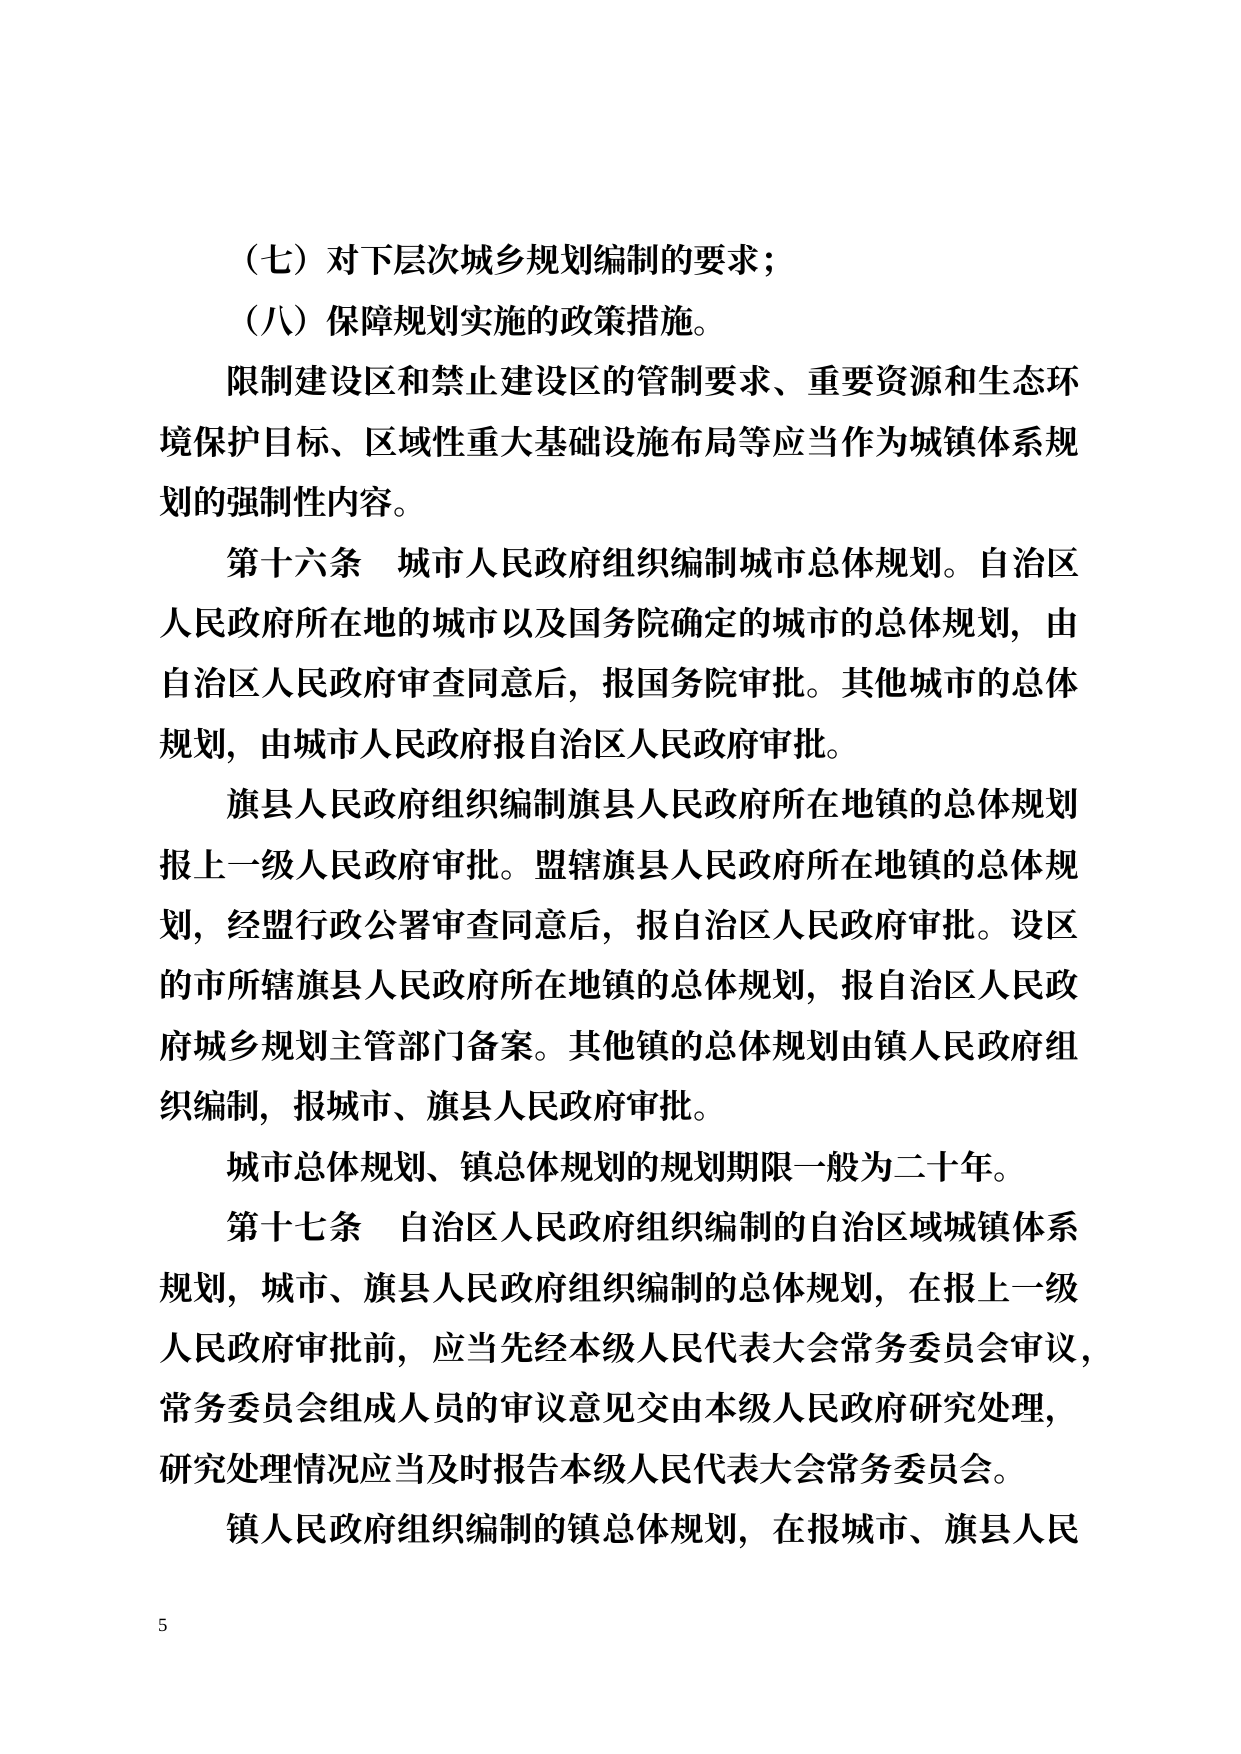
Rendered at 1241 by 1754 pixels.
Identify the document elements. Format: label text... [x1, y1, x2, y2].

text （七）对下层次城乡规划编制的要求； [159, 224, 1081, 285]
text 第十七条 自治区人民政府组织编制的自治区域城镇体系规划，城市、旗县人民政府组织编制的总体规划，在报上一级人民政府审批前，应当先经本级人民代表大会常务委员会审议，常务委员会组成人员的审议意见交由本级人民政府研究处理，研究处理情况应当及时报告本级人民代表大会常务委员会。 [159, 1191, 1081, 1493]
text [159, 1493, 1081, 1554]
text 第十六条 城市人民政府组织编制城市总体规划。自治区人民政府所在地的城市以及国务院确定的城市的总体规划，由自治区人民政府审查同意后，报国务院审批。其他城市的总体规划，由城市人民政府报自治区人民政府审批。 [159, 527, 1081, 768]
text （八）保障规划实施的政策措施。 [159, 285, 1081, 345]
text 限制建设区和禁止建设区的管制要求、重要资源和生态环境保护目标、区域性重大基础设施布局等应当作为城镇体系规划的强制性内容。 [159, 345, 1081, 527]
text 城市总体规划、镇总体规划的规划期限一般为二十年。 [159, 1131, 1081, 1191]
text 旗县人民政府组织编制旗县人民政府所在地镇的总体规划，报上一级人民政府审批。盟辖旗县人民政府所在地镇的总体规划，经盟行政公署审查同意后，报自治区人民政府审批。设区的市所辖旗县人民政府所在地镇的总体规划，报自治区人民政府城乡规划主管部门备案。其他镇的总体规划由镇人民政府组织编制，报城市、旗县人民政府审批。 [159, 768, 1081, 1131]
